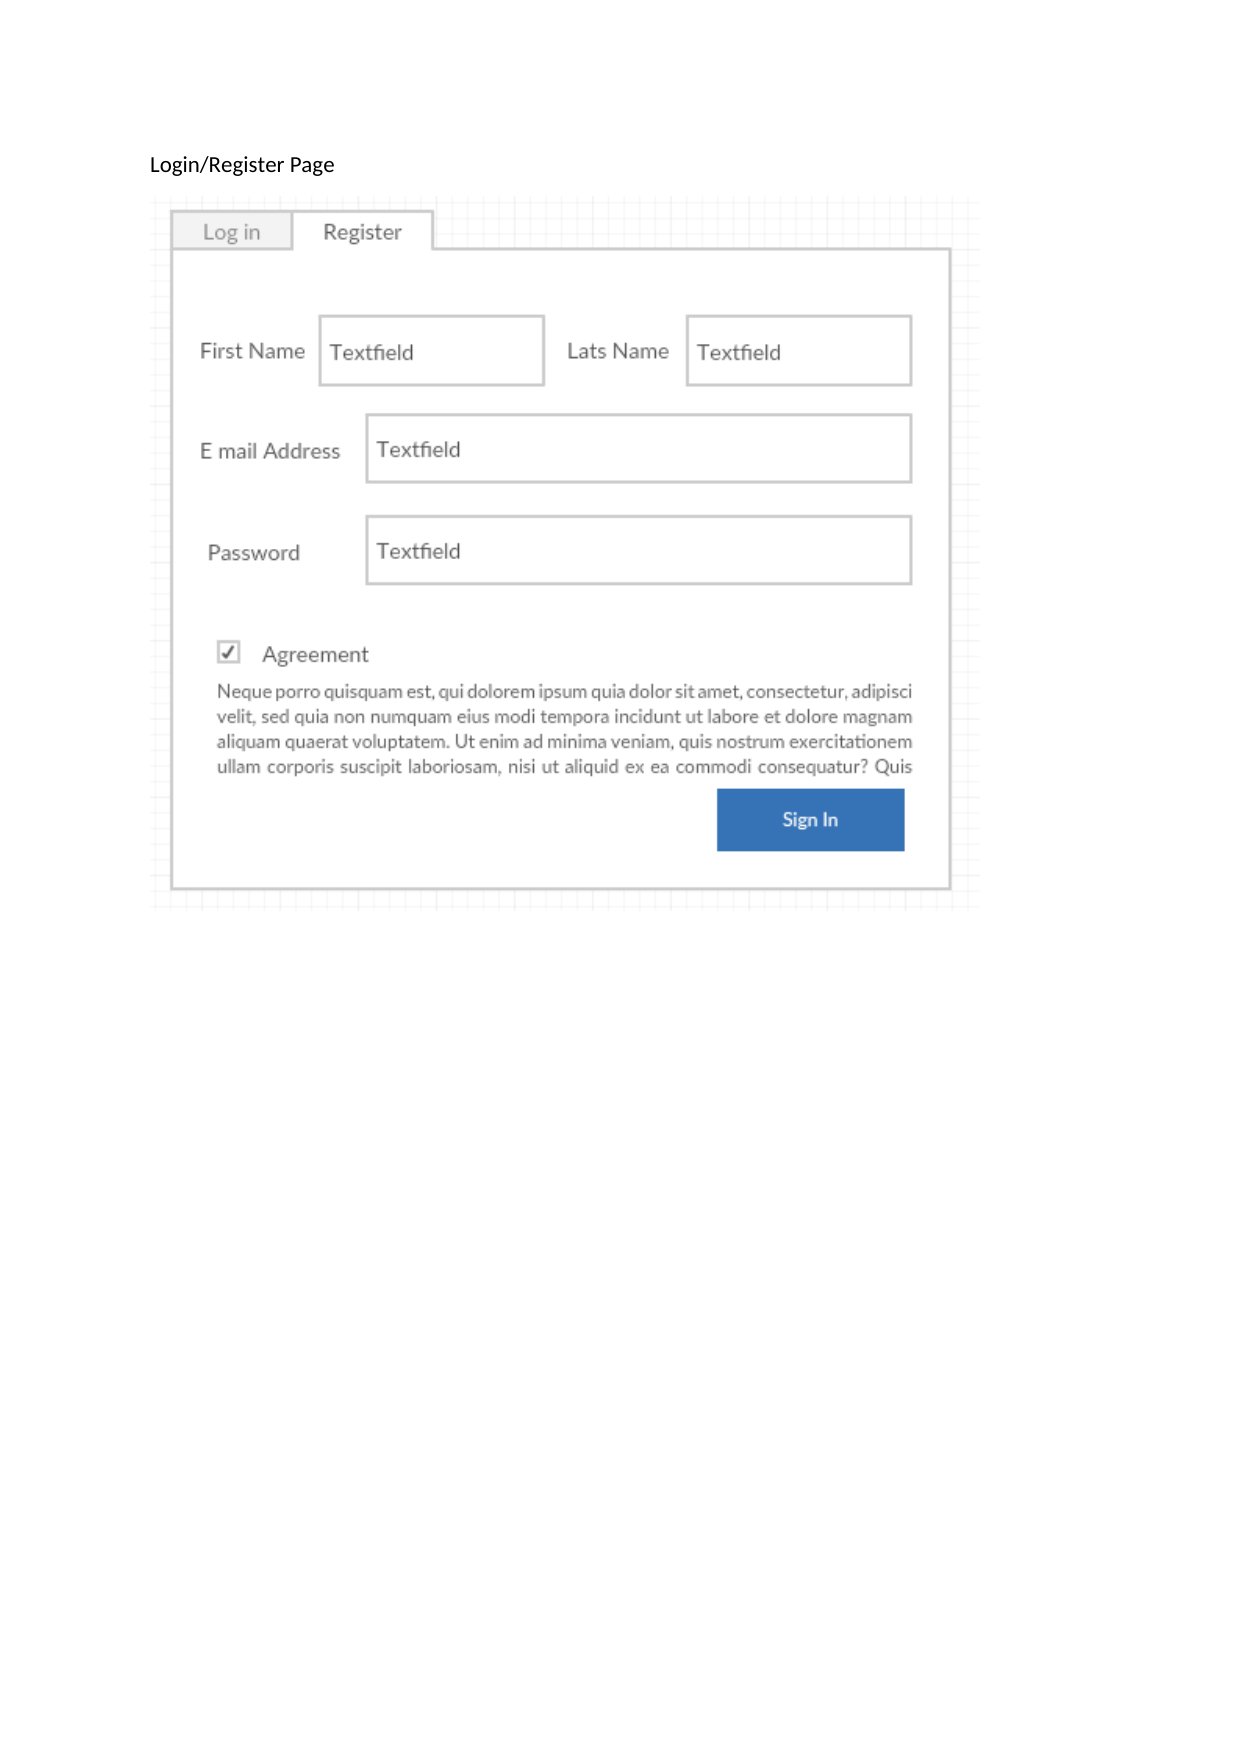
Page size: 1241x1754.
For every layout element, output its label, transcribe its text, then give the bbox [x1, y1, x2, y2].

text Login/Register Page [150, 150, 1090, 178]
picture [150, 196, 980, 911]
